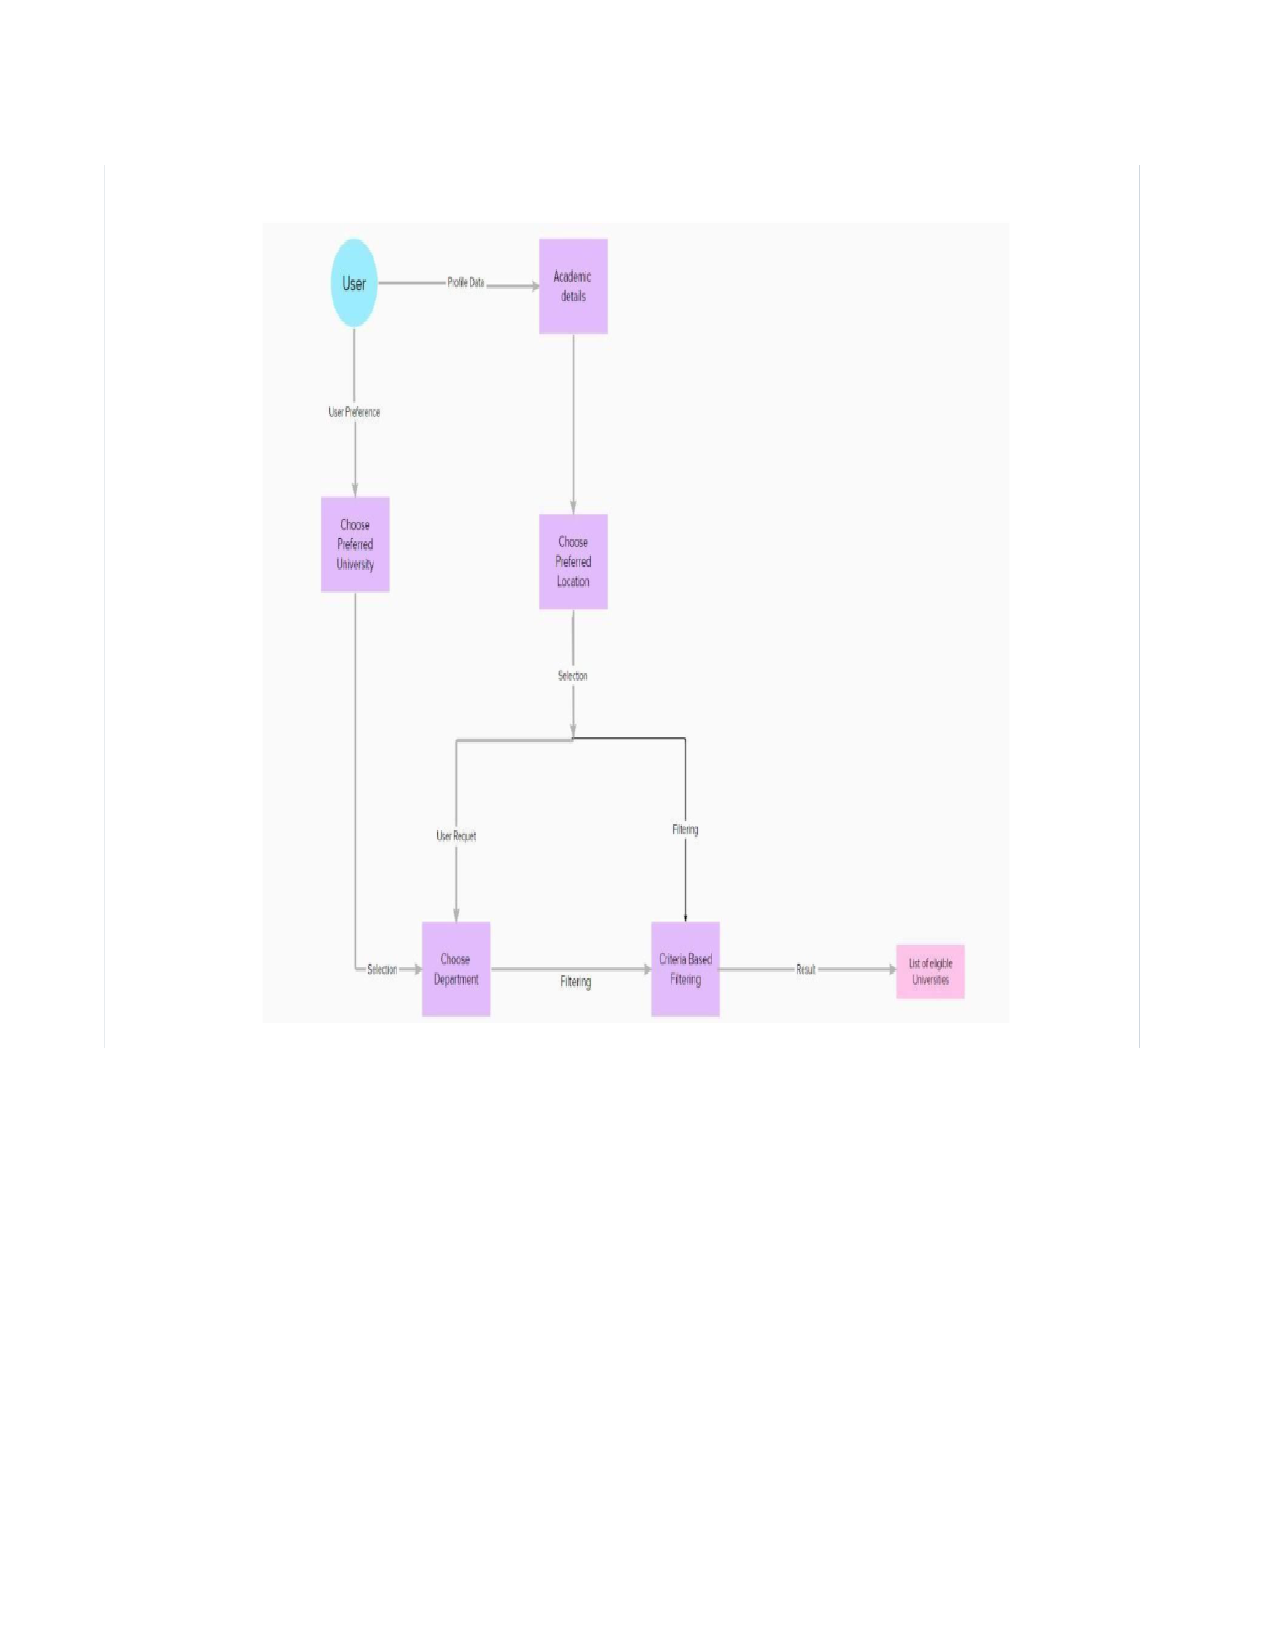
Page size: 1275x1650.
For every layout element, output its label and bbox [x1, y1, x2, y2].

picture [95, 165, 1153, 1048]
